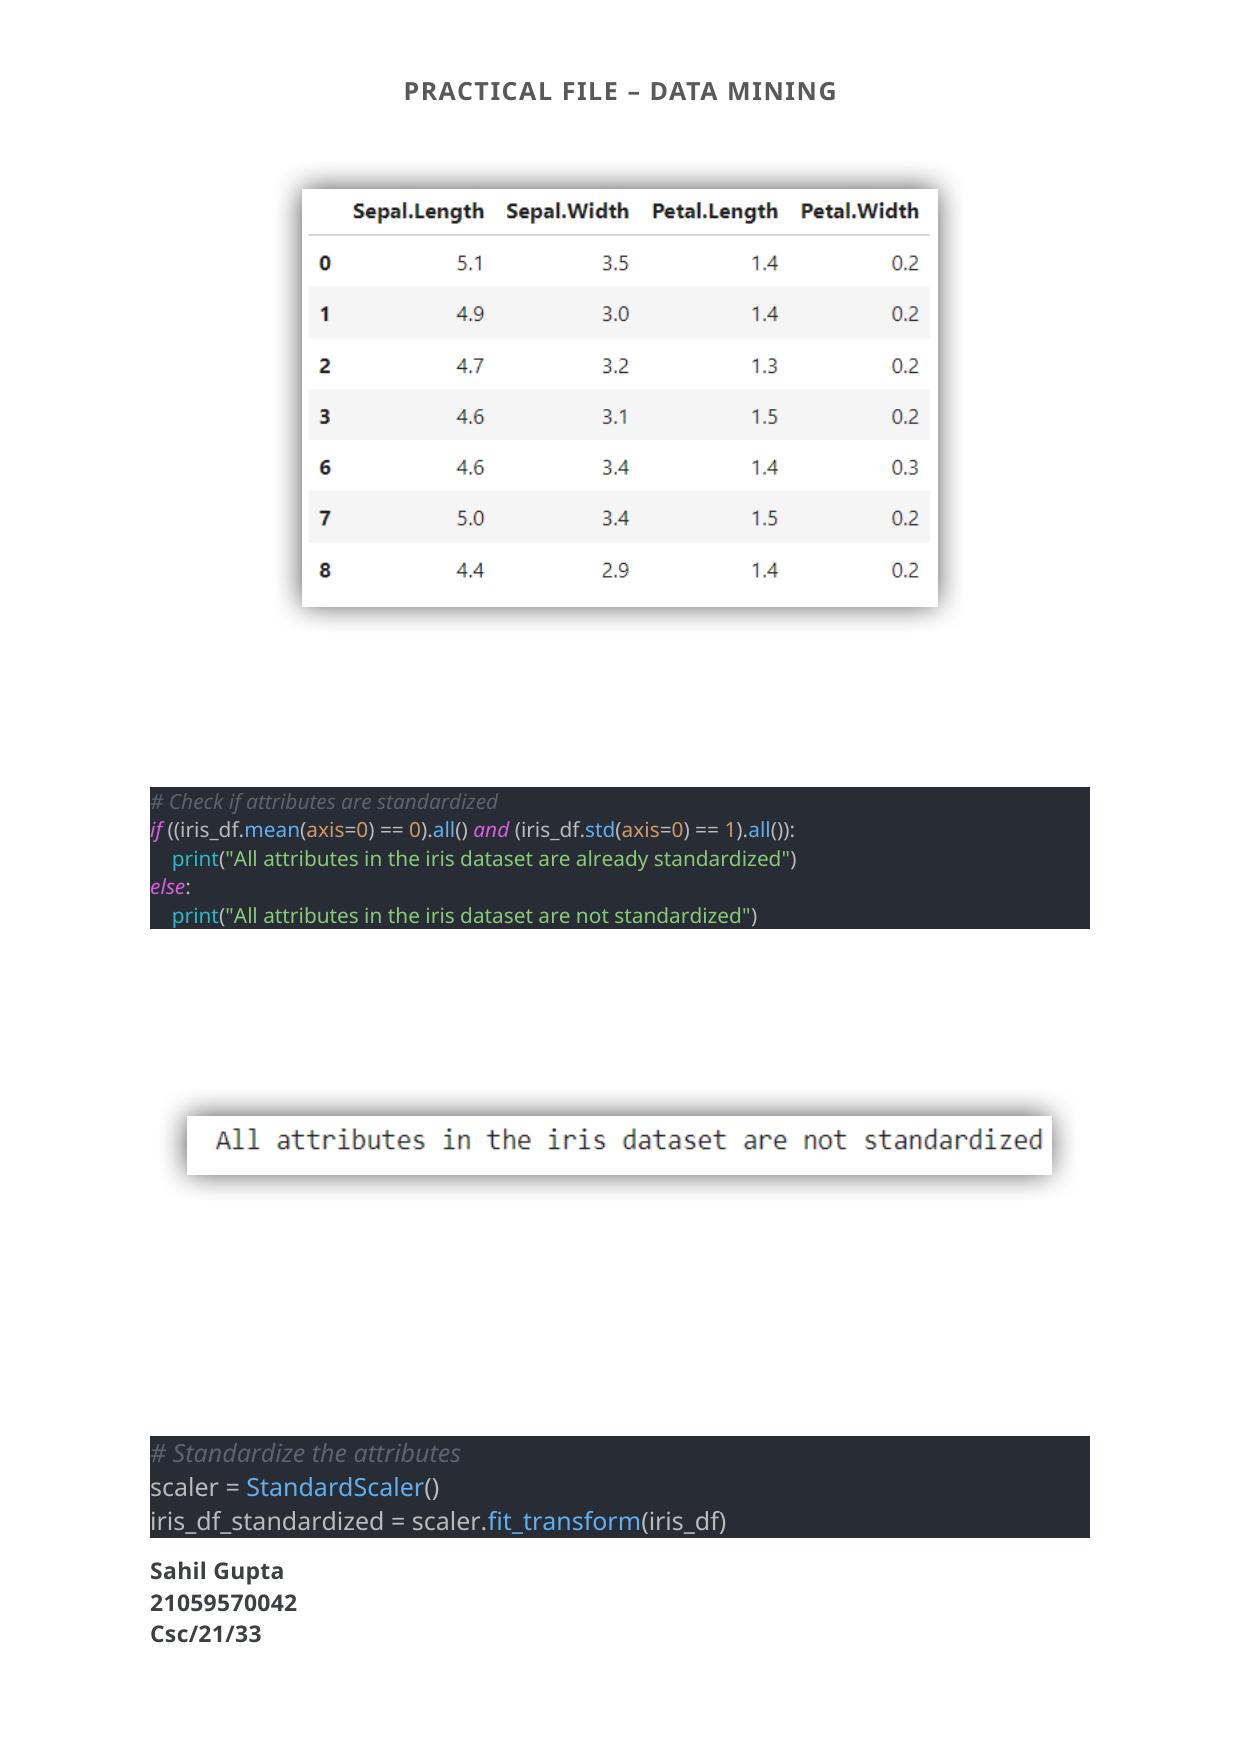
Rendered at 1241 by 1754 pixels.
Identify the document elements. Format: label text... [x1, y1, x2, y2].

text # Check if attributes are standardized if ((iris_df.mean(axis=0) == 0).all() and (iris_df.std(axis=0) == 1).all()): print("All attributes in the iris dataset are already standardized") else: print("All attributes in the iris dataset are not standardized") [150, 787, 1090, 929]
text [150, 1436, 1090, 1538]
picture [302, 189, 938, 607]
picture [187, 1116, 1052, 1175]
